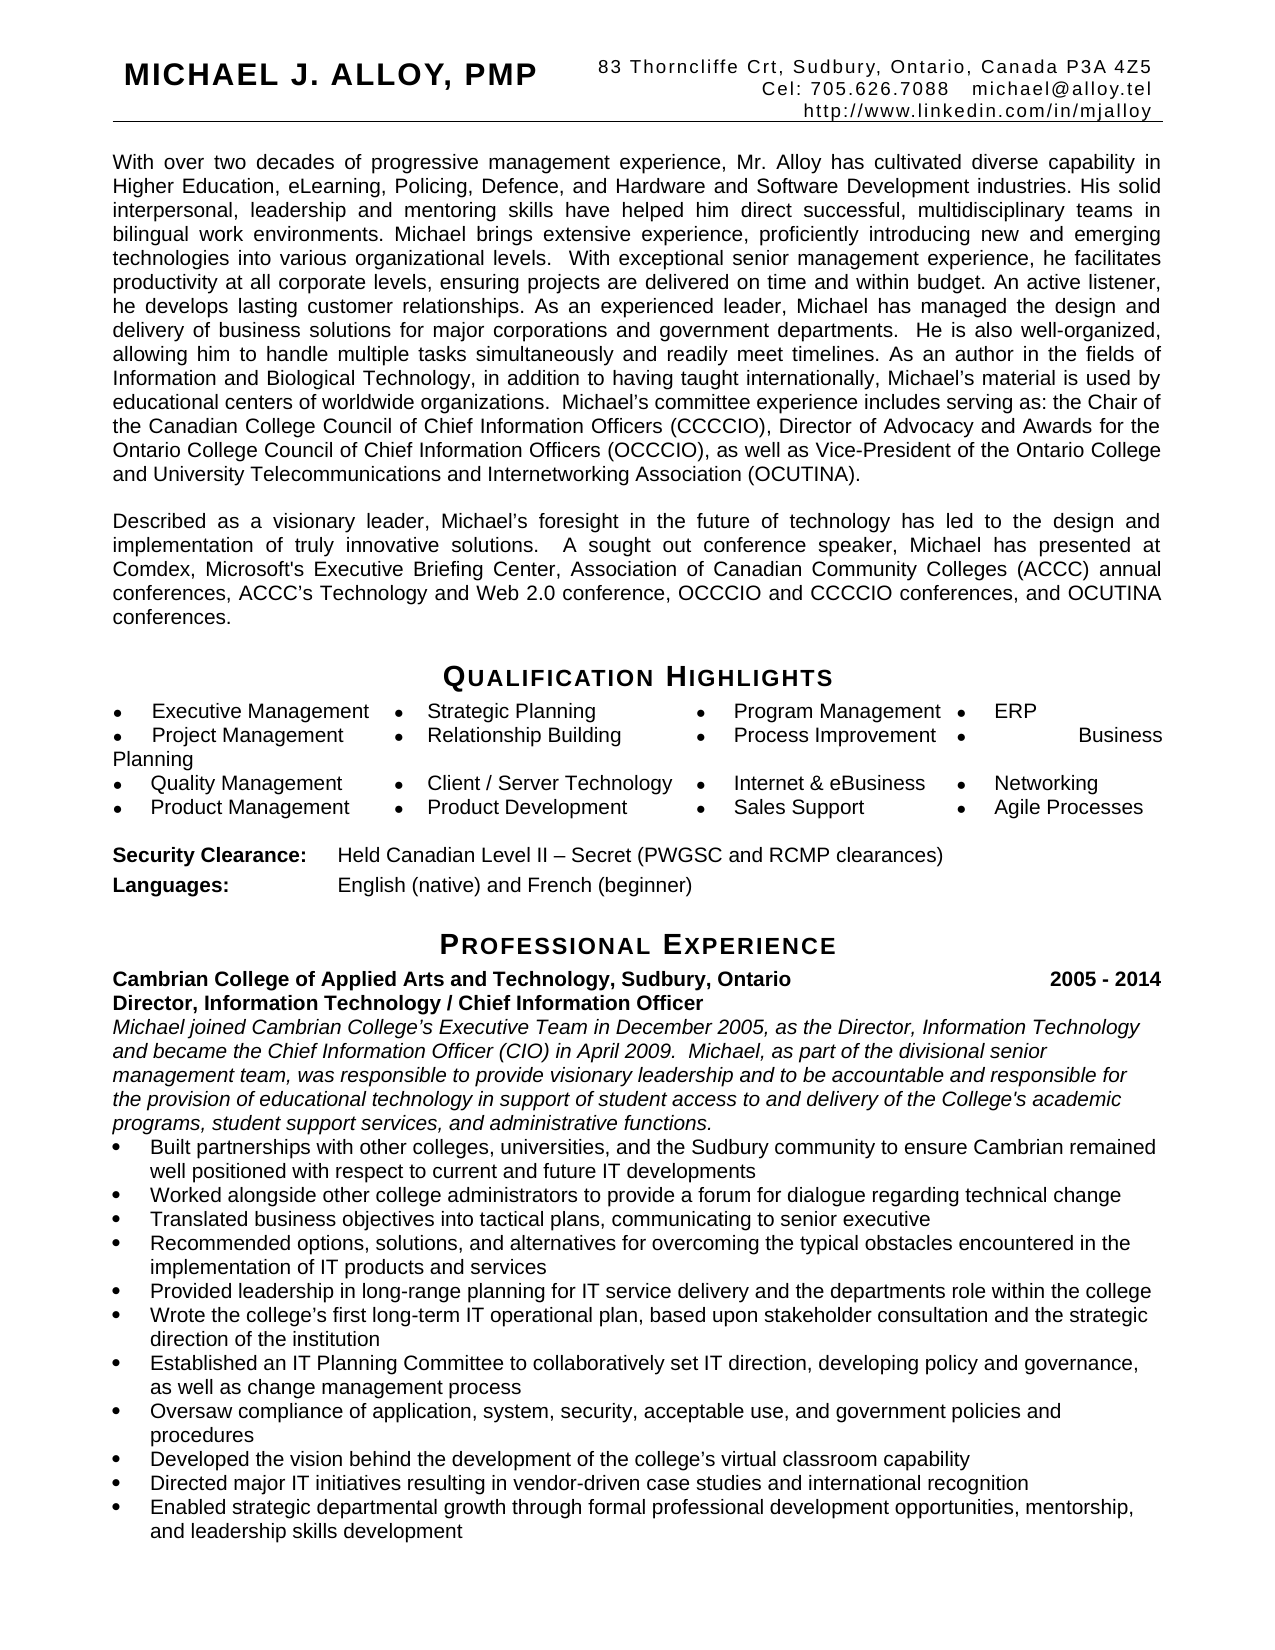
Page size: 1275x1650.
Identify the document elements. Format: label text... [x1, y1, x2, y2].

list Oversaw compliance of application, system, security, acceptable use, and government policies and procedures [112, 1399, 1162, 1447]
subtitle Professional Experience [112, 927, 1162, 961]
list Directed major IT initiatives resulting in vendor-driven case studies and international recognition [112, 1471, 1162, 1495]
list Provided leadership in long-range planning for IT service delivery and the departments role within the college [112, 1279, 1162, 1303]
list Translated business objectives into tactical plans, communicating to senior executive [112, 1207, 1162, 1231]
list Worked alongside other college administrators to provide a forum for dialogue regarding technical change [112, 1183, 1162, 1207]
text Languages: English (native) and French (beginner) [112, 873, 1162, 897]
text Security Clearance: Held Canadian Level II – Secret (PWGSC and RCMP clearances) [112, 843, 1162, 867]
text Cambrian College of Applied Arts and Technology, Sudbury, Ontario 2005 - 2014 [112, 967, 1162, 991]
list Established an IT Planning Committee to collaboratively set IT direction, developing policy and governance, as well as change management process [112, 1351, 1162, 1399]
subtitle Qualification Highlights [112, 659, 1162, 693]
text ● Project Management ● Relationship Building ● Process Improvement ● Business Planning [112, 723, 1162, 771]
text ● Executive Management ● Strategic Planning ● Program Management ● ERP [112, 699, 1162, 723]
list Enabled strategic departmental growth through formal professional development opportunities, mentorship, and leadership skills development [112, 1495, 1162, 1543]
text ● Product Management ● Product Development ● Sales Support ● Agile Processes [112, 795, 1162, 819]
list Recommended options, solutions, and alternatives for overcoming the typical obstacles encountered in the implementation of IT products and services [112, 1231, 1162, 1279]
text Michael joined Cambrian College’s Executive Team in December 2005, as the Director, Information Technology and became the Chief Information Officer (CIO) in April 2009. Michael, as part of the divisional senior management team, was responsible to provide visionary leadership and to be accountable and responsible for the provision of educational technology in support of student access to and delivery of the College's academic programs, student support services, and administrative functions. [112, 1015, 1162, 1135]
text Described as a visionary leader, Michael’s foresight in the future of technology has led to the design and implementation of truly innovative solutions. A sought out conference speaker, Michael has presented at Comdex, Microsoft's Executive Briefing Center, Association of Canadian Community Colleges (ACCC) annual conferences, ACCC’s Technology and Web 2.0 conference, OCCCIO and CCCCIO conferences, and OCUTINA conferences. [112, 509, 1162, 629]
text ● Quality Management ● Client / Server Technology ● Internet & eBusiness ● Networking [112, 771, 1162, 795]
list Built partnerships with other colleges, universities, and the Sudbury community to ensure Cambrian remained well positioned with respect to current and future IT developments [112, 1135, 1162, 1183]
list Developed the vision behind the development of the college’s virtual classroom capability [112, 1447, 1162, 1471]
text With over two decades of progressive management experience, Mr. Alloy has cultivated diverse capability in Higher Education, eLearning, Policing, Defence, and Hardware and Software Development industries. His solid interpersonal, leadership and mentoring skills have helped him direct successful, multidisciplinary teams in bilingual work environments. Michael brings extensive experience, proficiently introducing new and emerging technologies into various organizational levels. With exceptional senior management experience, he facilitates productivity at all corporate levels, ensuring projects are delivered on time and within budget. An active listener, he develops lasting customer relationships. As an experienced leader, Michael has managed the design and delivery of business solutions for major corporations and government departments. He is also well-organized, allowing him to handle multiple tasks simultaneously and readily meet timelines. As an author in the fields of Information and Biological Technology, in addition to having taught internationally, Michael’s material is used by educational centers of worldwide organizations. Michael’s committee experience includes serving as: the Chair of the Canadian College Council of Chief Information Officers (CCCCIO), Director of Advocacy and Awards for the Ontario College Council of Chief Information Officers (OCCCIO), as well as Vice-President of the Ontario College and University Telecommunications and Internetworking Association (OCUTINA). [112, 150, 1162, 485]
text Director, Information Technology / Chief Information Officer [112, 991, 1162, 1015]
list Wrote the college’s first long-term IT operational plan, based upon stakeholder consultation and the strategic direction of the institution [112, 1303, 1162, 1351]
